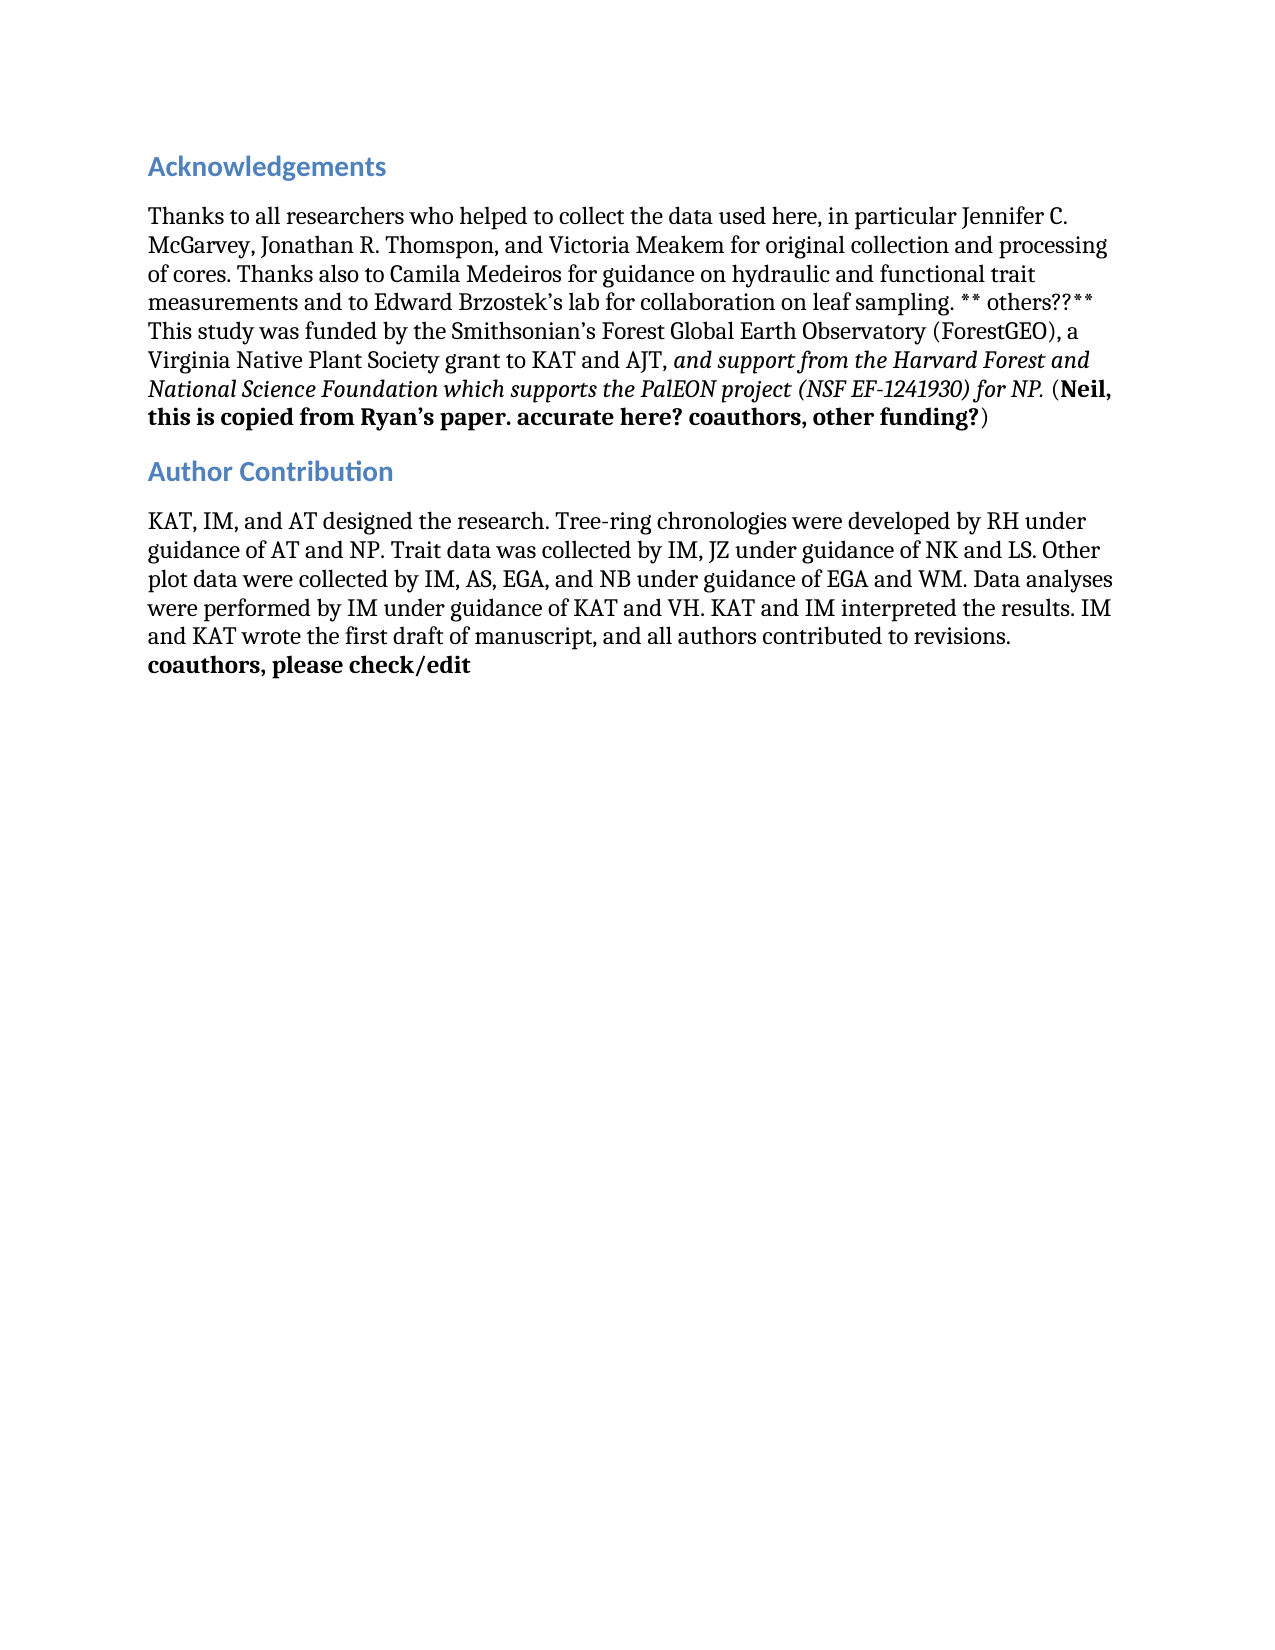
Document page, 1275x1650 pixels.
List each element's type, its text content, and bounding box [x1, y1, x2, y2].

text Thanks to all researchers who helped to collect the data used here, in particular Jennifer C. McGarvey, Jonathan R. Thomspon, and Victoria Meakem for original collection and processing of cores. Thanks also to Camila Medeiros for guidance on hydraulic and functional trait measurements and to Edward Brzostek’s lab for collaboration on leaf sampling. ** others??** This study was funded by the Smithsonian’s Forest Global Earth Observatory (ForestGEO), a Virginia Native Plant Society grant to KAT and AJT, and support from the Harvard Forest and National Science Foundation which supports the PalEON project (NSF EF-1241930) for NP. (Neil, this is copied from Ryan’s paper. accurate here? coauthors, other funding?) [148, 202, 1127, 432]
text KAT, IM, and AT designed the research. Tree-ring chronologies were developed by RH under guidance of AT and NP. Trait data was collected by IM, JZ under guidance of NK and LS. Other plot data were collected by IM, AS, EGA, and NB under guidance of EGA and WM. Data analyses were performed by IM under guidance of KAT and VH. KAT and IM interpreted the results. IM and KAT wrote the first draft of manuscript, and all authors contributed to revisions. coauthors, please check/edit [148, 507, 1127, 680]
subtitle Author Contribution [148, 453, 1127, 488]
subtitle Acknowledgements [148, 148, 1127, 183]
